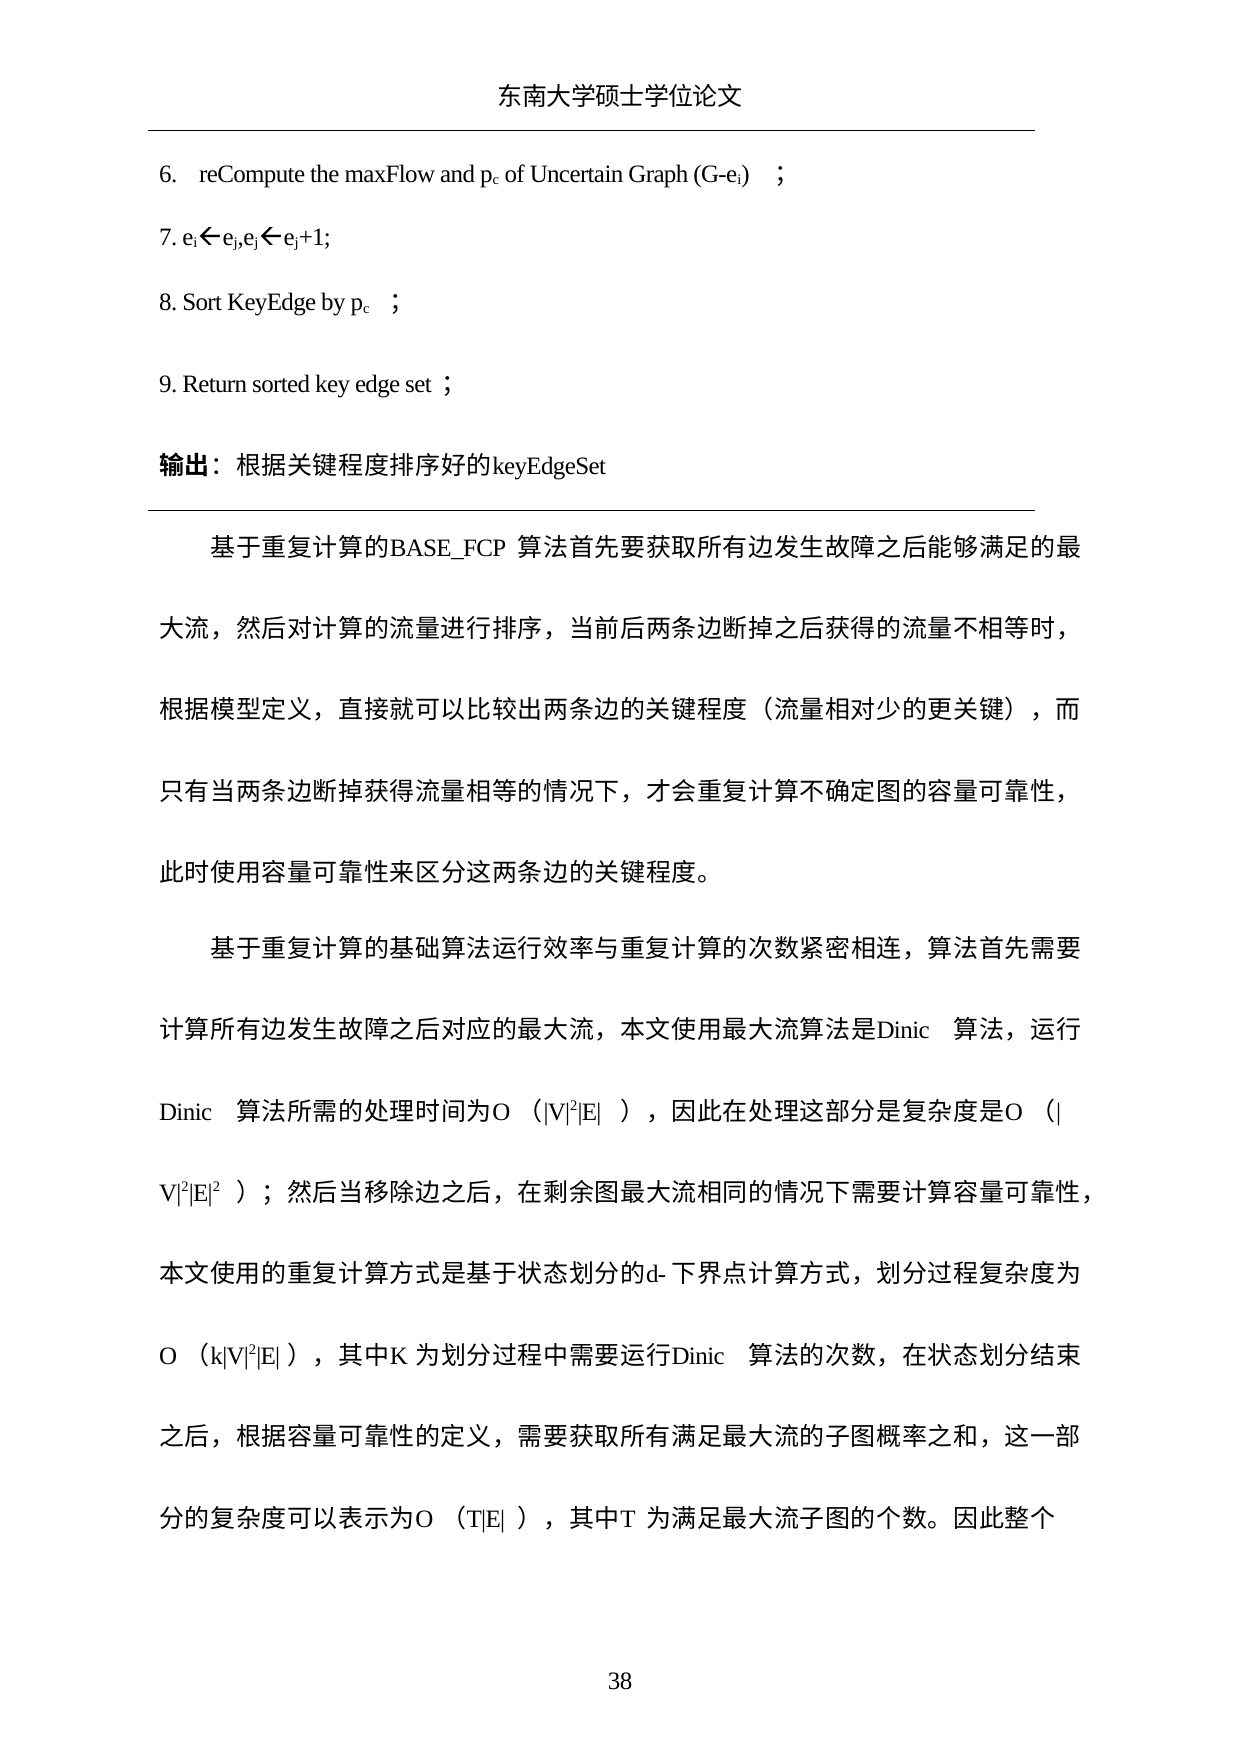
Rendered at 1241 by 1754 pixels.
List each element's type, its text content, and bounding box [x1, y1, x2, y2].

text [159, 912, 1081, 1550]
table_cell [148, 131, 1035, 510]
text 基于重复计算的BASE_FCP算法首先要获取所有边发生故障之后能够满足的最大流，然后对计算的流量进行排序，当前后两条边断掉之后获得的流量不相等时，根据模型定义，直接就可以比较出两条边的关键程度（流量相对少的更关键），而只有当两条边断掉获得流量相等的情况下，才会重复计算不确定图的容量可靠性，此时使用容量可靠性来区分这两条边的关键程度。 [159, 511, 1081, 905]
